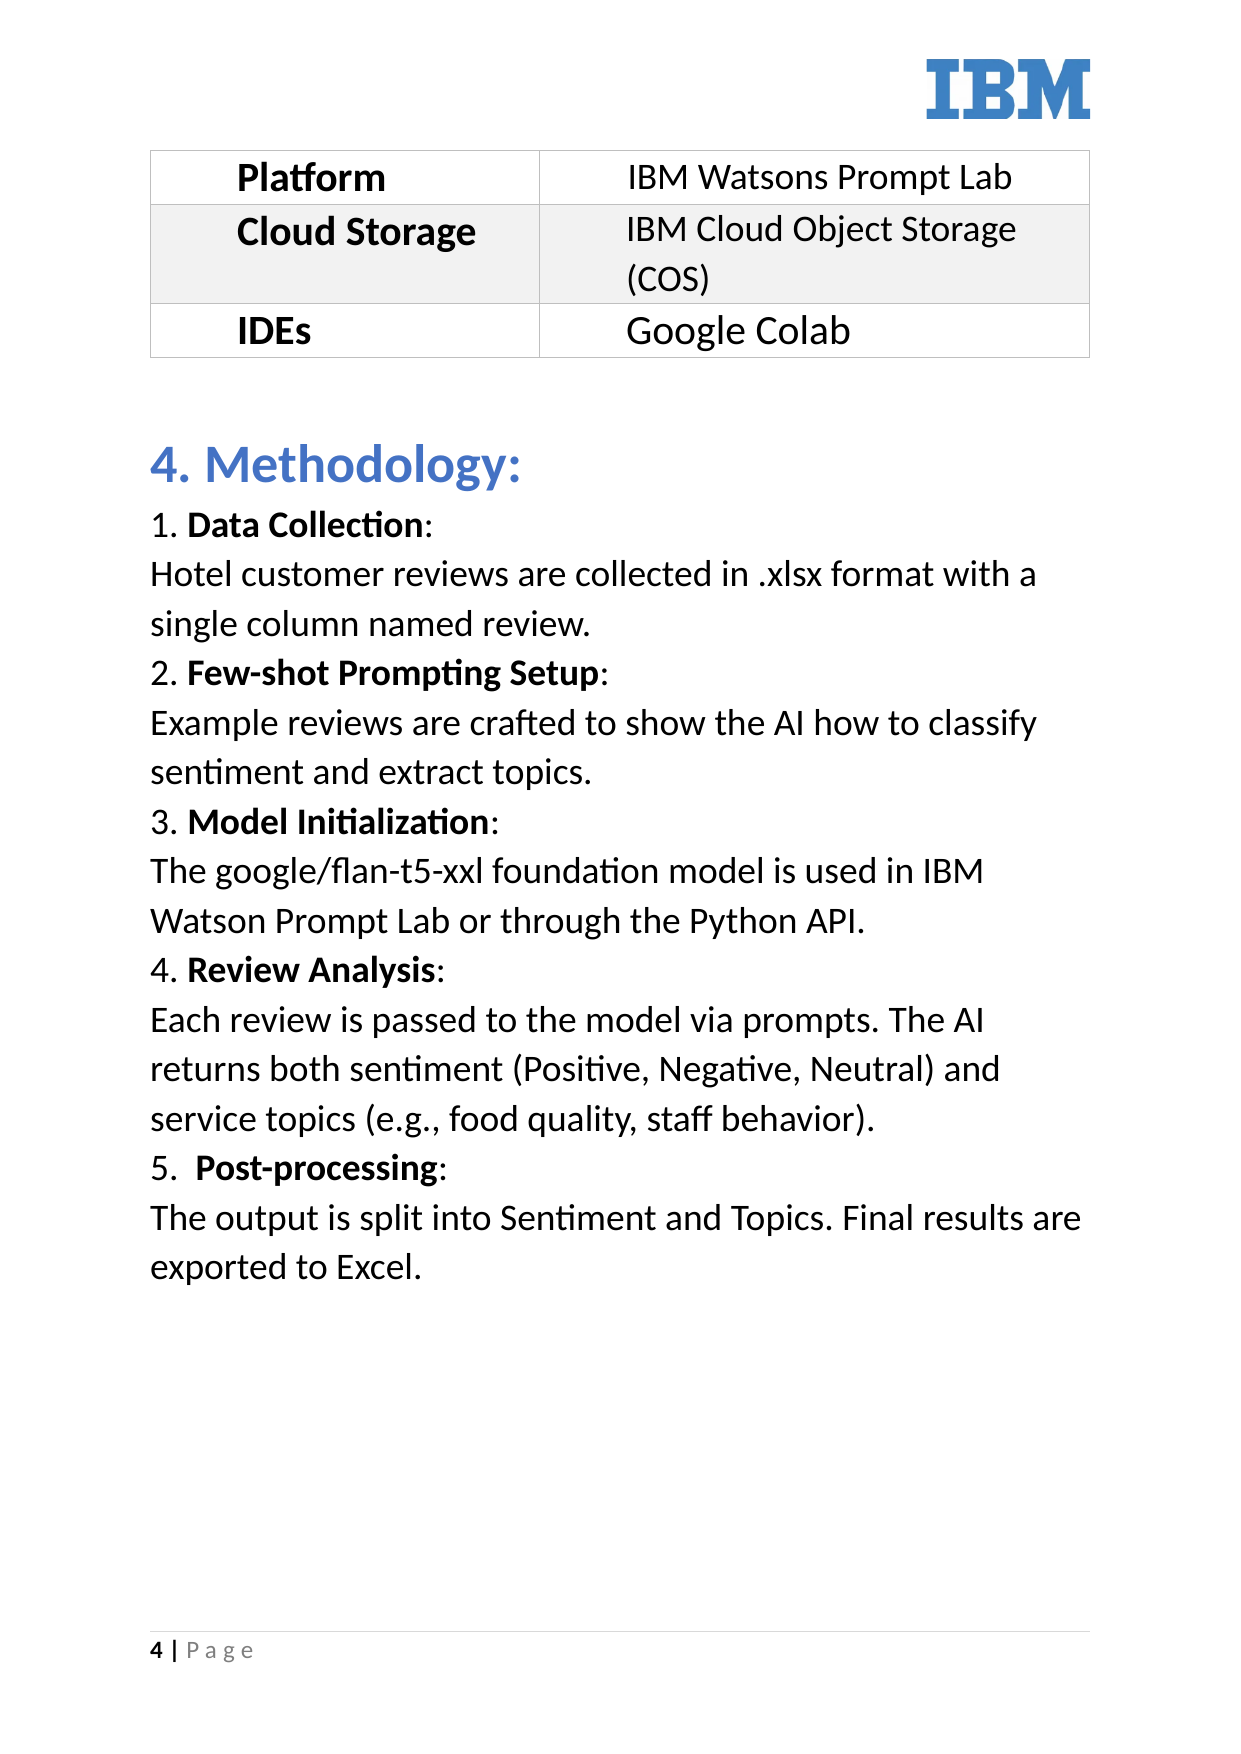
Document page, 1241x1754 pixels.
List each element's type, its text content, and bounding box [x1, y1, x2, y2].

table_cell Google Colab [540, 304, 1089, 357]
text 5. Post-processing: The output is split into Sentiment and Topics. Final results are exported to Excel. [150, 1144, 1090, 1289]
text 4. Methodology: [150, 429, 1090, 496]
text 2. Few-shot Prompting Setup: Example reviews are crafted to show the AI how to classify sentiment and extract topics. [150, 649, 1090, 794]
text 4. Review Analysis: Each review is passed to the model via prompts. The AI returns both sentiment (Positive, Negative, Neutral) and service topics (e.g., food quality, staff behavior). [150, 946, 1090, 1140]
text 1. Data Collection: Hotel customer reviews are collected in .xlsx format with a single column named review. [150, 501, 1090, 646]
table_cell [540, 151, 1089, 204]
table_cell Platform [151, 151, 539, 204]
text 3. Model Initialization: The google/flan-t5-xxl foundation model is used in IBM Watson Prompt Lab or through the Python API. [150, 798, 1090, 942]
table_cell IBM Cloud Object Storage (COS) [540, 205, 1089, 303]
table_cell IDEs [151, 304, 539, 357]
table_cell Cloud Storage [151, 205, 539, 303]
